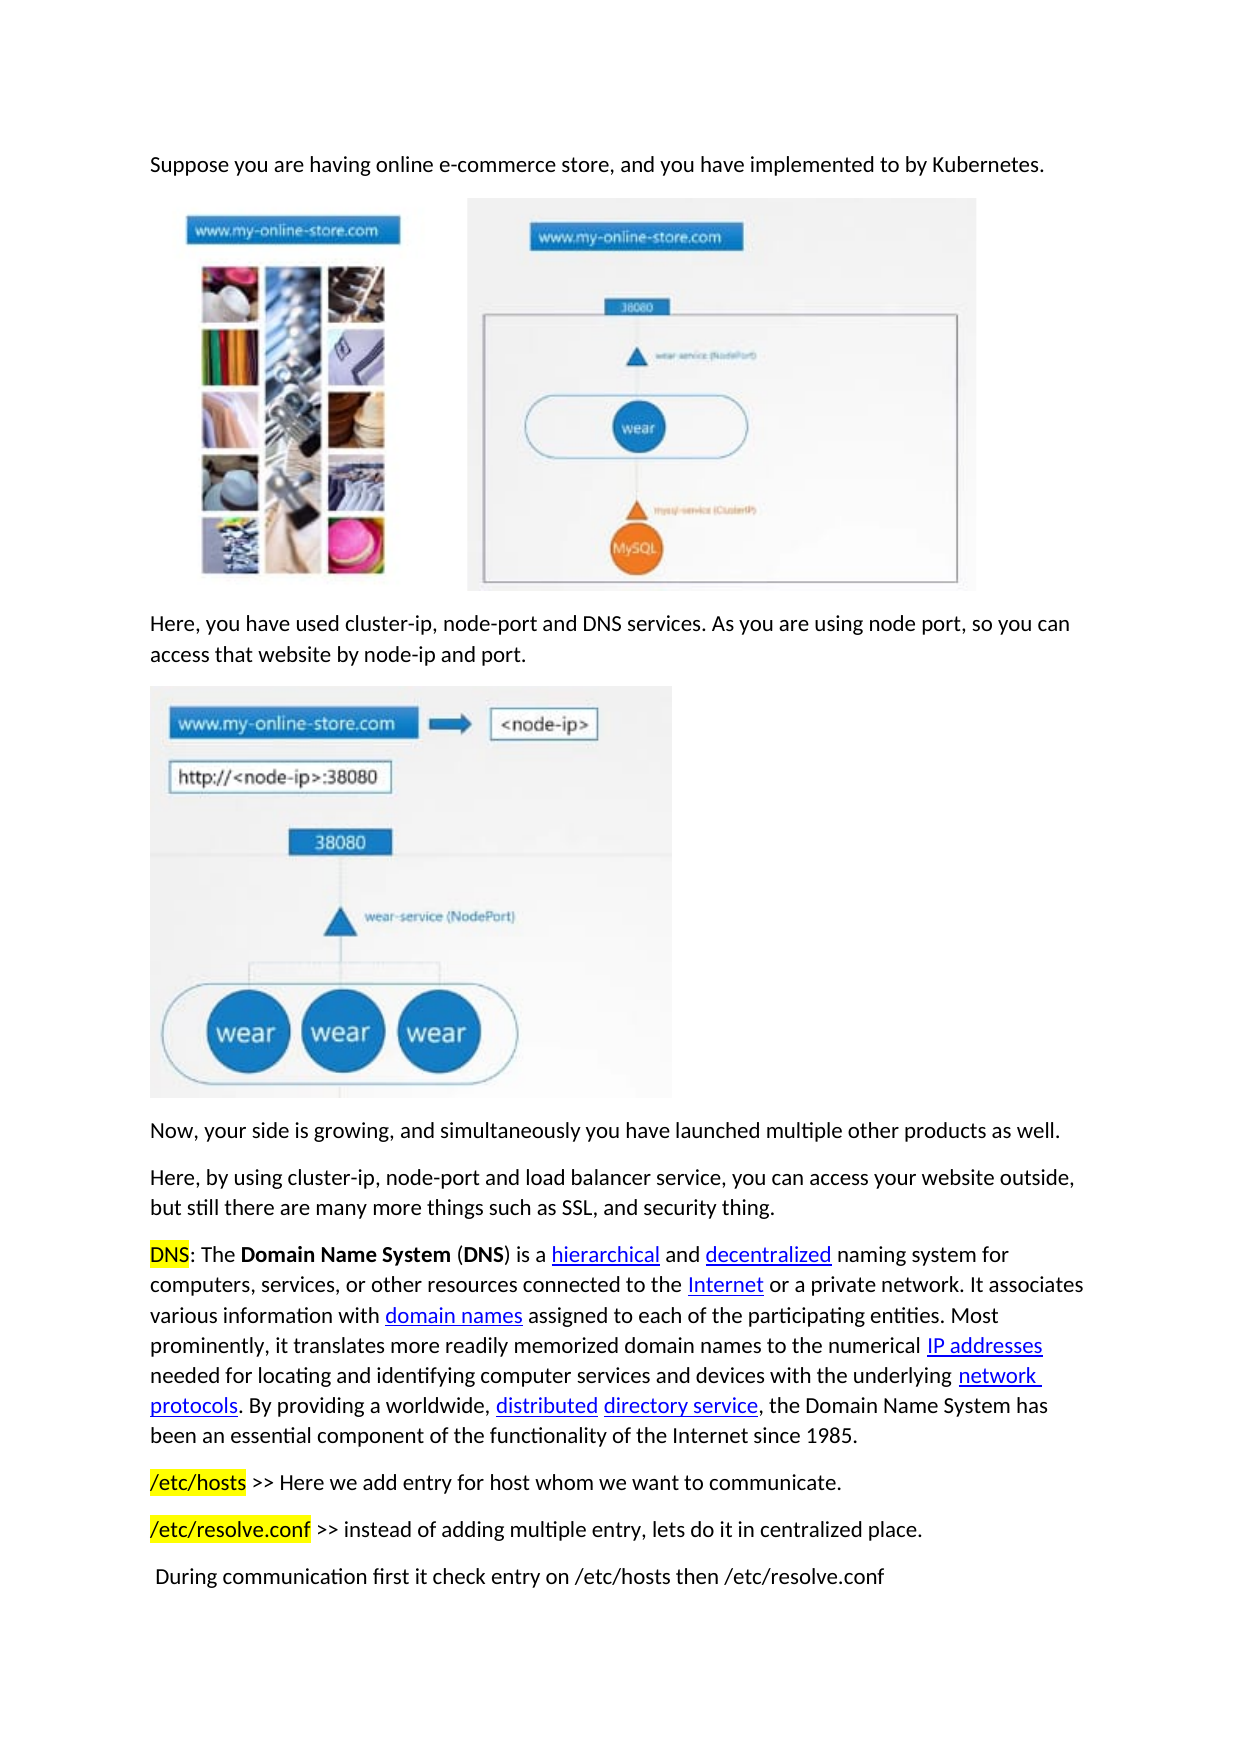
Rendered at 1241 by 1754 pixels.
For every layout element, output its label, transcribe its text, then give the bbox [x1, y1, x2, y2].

picture [150, 196, 977, 591]
text Suppose you are having online e-commerce store, and you have implemented to by Kubernetes. [150, 150, 1090, 178]
text /etc/resolve.conf >> instead of adding multiple entry, lets do it in centralized place. [311, 1515, 1090, 1543]
text Now, your side is growing, and simultaneously you have launched multiple other products as well. [150, 1116, 1090, 1144]
text During communication first it check entry on /etc/hosts then /etc/resolve.conf [150, 1562, 1090, 1590]
picture [150, 686, 672, 1098]
text Here, you have used cluster-ip, node-port and DNS services. As you are using node port, so you can access that website by node-ip and port. [150, 609, 1090, 668]
text /etc/hosts >> Here we add entry for host whom we want to communicate. [150, 1468, 1090, 1496]
text DNS: The Domain Name System (DNS) is a hierarchical and decentralized naming system for computers, services, or other resources connected to the Internet or a private network. It associates various information with domain names assigned to each of the participating entities. Most prominently, it translates more readily memorized domain names to the numerical IP addresses needed for locating and identifying computer services and devices with the underlying network protocols. By providing a worldwide, distributed directory service, the Domain Name System has been an essential component of the functionality of the Internet since 1985. [150, 1240, 1090, 1449]
text Here, by using cluster-ip, node-port and load balancer service, you can access your website outside, but still there are many more things such as SSL, and security thing. [150, 1163, 1090, 1221]
